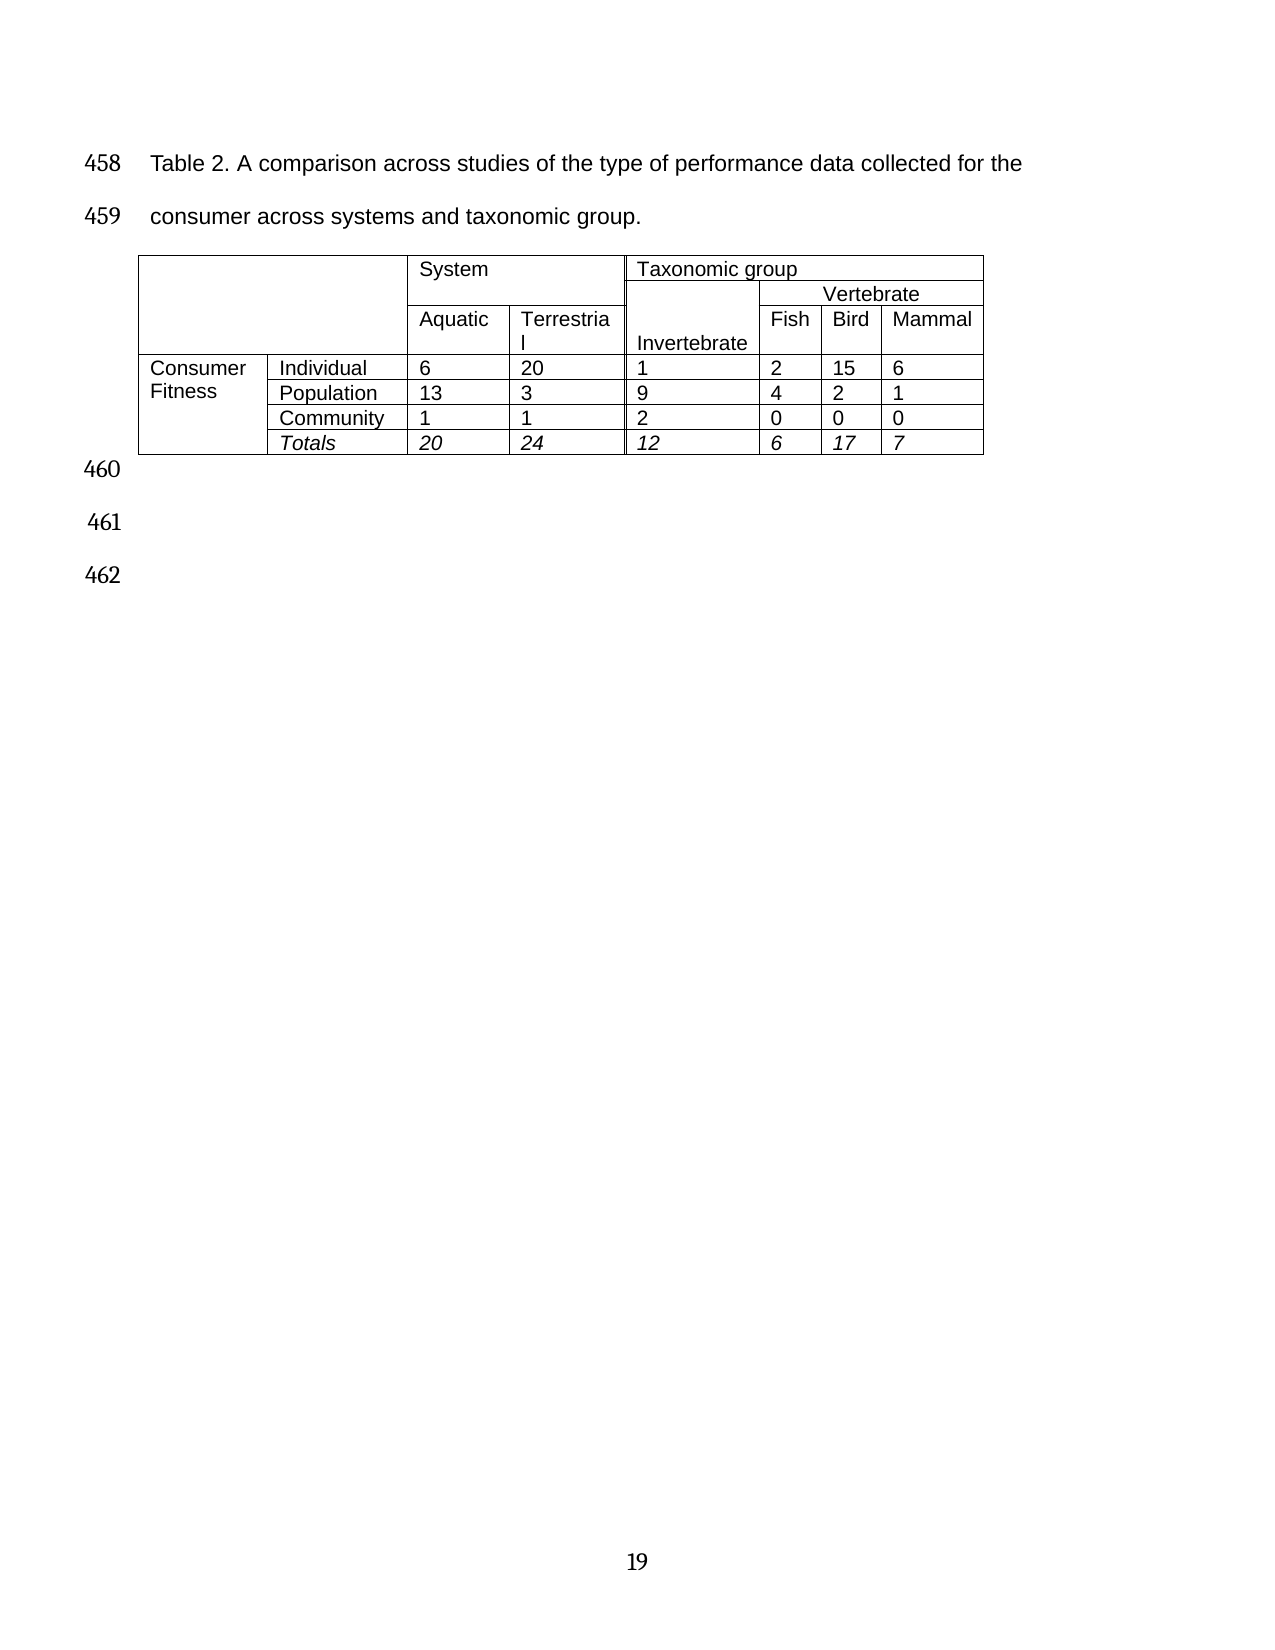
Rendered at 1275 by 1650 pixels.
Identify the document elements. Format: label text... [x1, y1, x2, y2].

table_cell 1 [510, 405, 624, 429]
table_cell 4 [760, 380, 821, 404]
text Table 2. A comparison across studies of the type of performance data collected for the consumer across systems and taxonomic group. [150, 150, 1125, 229]
table_cell Individual [268, 355, 407, 379]
table_cell 2 [822, 380, 881, 404]
table_cell 24 [510, 430, 624, 454]
table_cell 1 [882, 380, 983, 404]
table_cell Aquatic [408, 306, 509, 354]
table_cell Fish [760, 306, 821, 354]
table_cell 9 [627, 380, 759, 404]
table_cell 1 [408, 405, 509, 429]
table_cell 3 [510, 380, 624, 404]
table_cell Bird [822, 306, 881, 354]
table_cell Totals [268, 430, 407, 454]
table_cell Terrestrial [510, 306, 624, 354]
table_header System [408, 256, 624, 305]
table_cell 20 [510, 355, 624, 379]
table_cell Invertebrate [627, 281, 759, 354]
table_cell Community [268, 405, 407, 429]
table_cell 6 [408, 355, 509, 379]
table_cell Consumer Fitness [139, 355, 267, 454]
table_cell 0 [760, 405, 821, 429]
table_cell Population [268, 380, 407, 404]
table_cell 1 [627, 355, 759, 379]
table_cell 2 [627, 405, 759, 429]
table_cell 12 [627, 430, 759, 454]
table_cell Mammal [882, 306, 983, 354]
table_cell 0 [822, 405, 881, 429]
table_cell 6 [760, 430, 821, 454]
table_cell 17 [822, 430, 881, 454]
table_cell 7 [882, 430, 983, 454]
table_cell Vertebrate [760, 281, 983, 305]
table_cell 0 [882, 405, 983, 429]
table_cell 13 [408, 380, 509, 404]
table_cell 15 [822, 355, 881, 379]
table_header [139, 256, 407, 354]
table_header Taxonomic group [627, 256, 983, 280]
table_cell 20 [408, 430, 509, 454]
table_cell 2 [760, 355, 821, 379]
table_cell 6 [882, 355, 983, 379]
